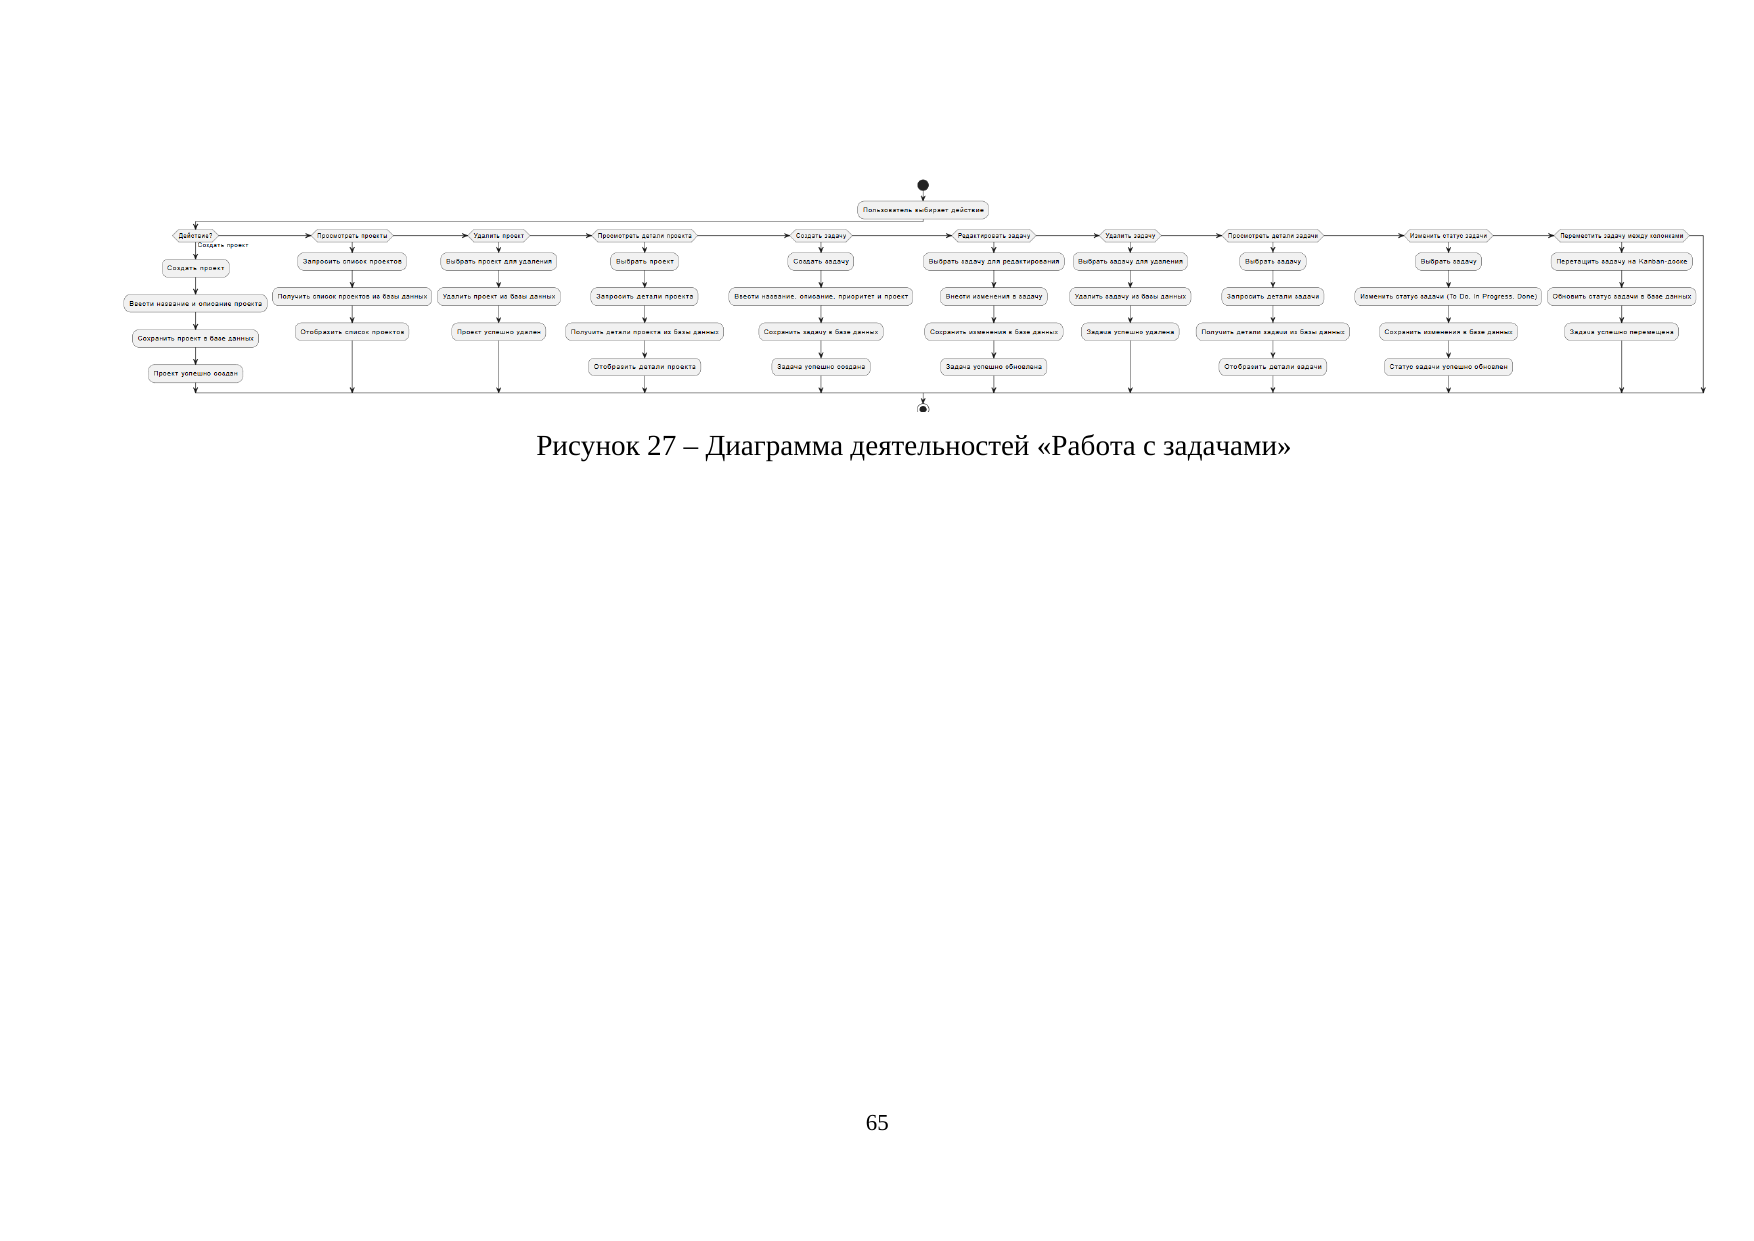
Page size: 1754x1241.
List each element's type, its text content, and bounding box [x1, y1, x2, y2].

text Рисунок 27 – Диаграмма деятельностей «Работа с задачами» [118, 428, 1636, 462]
picture [118, 177, 1718, 412]
